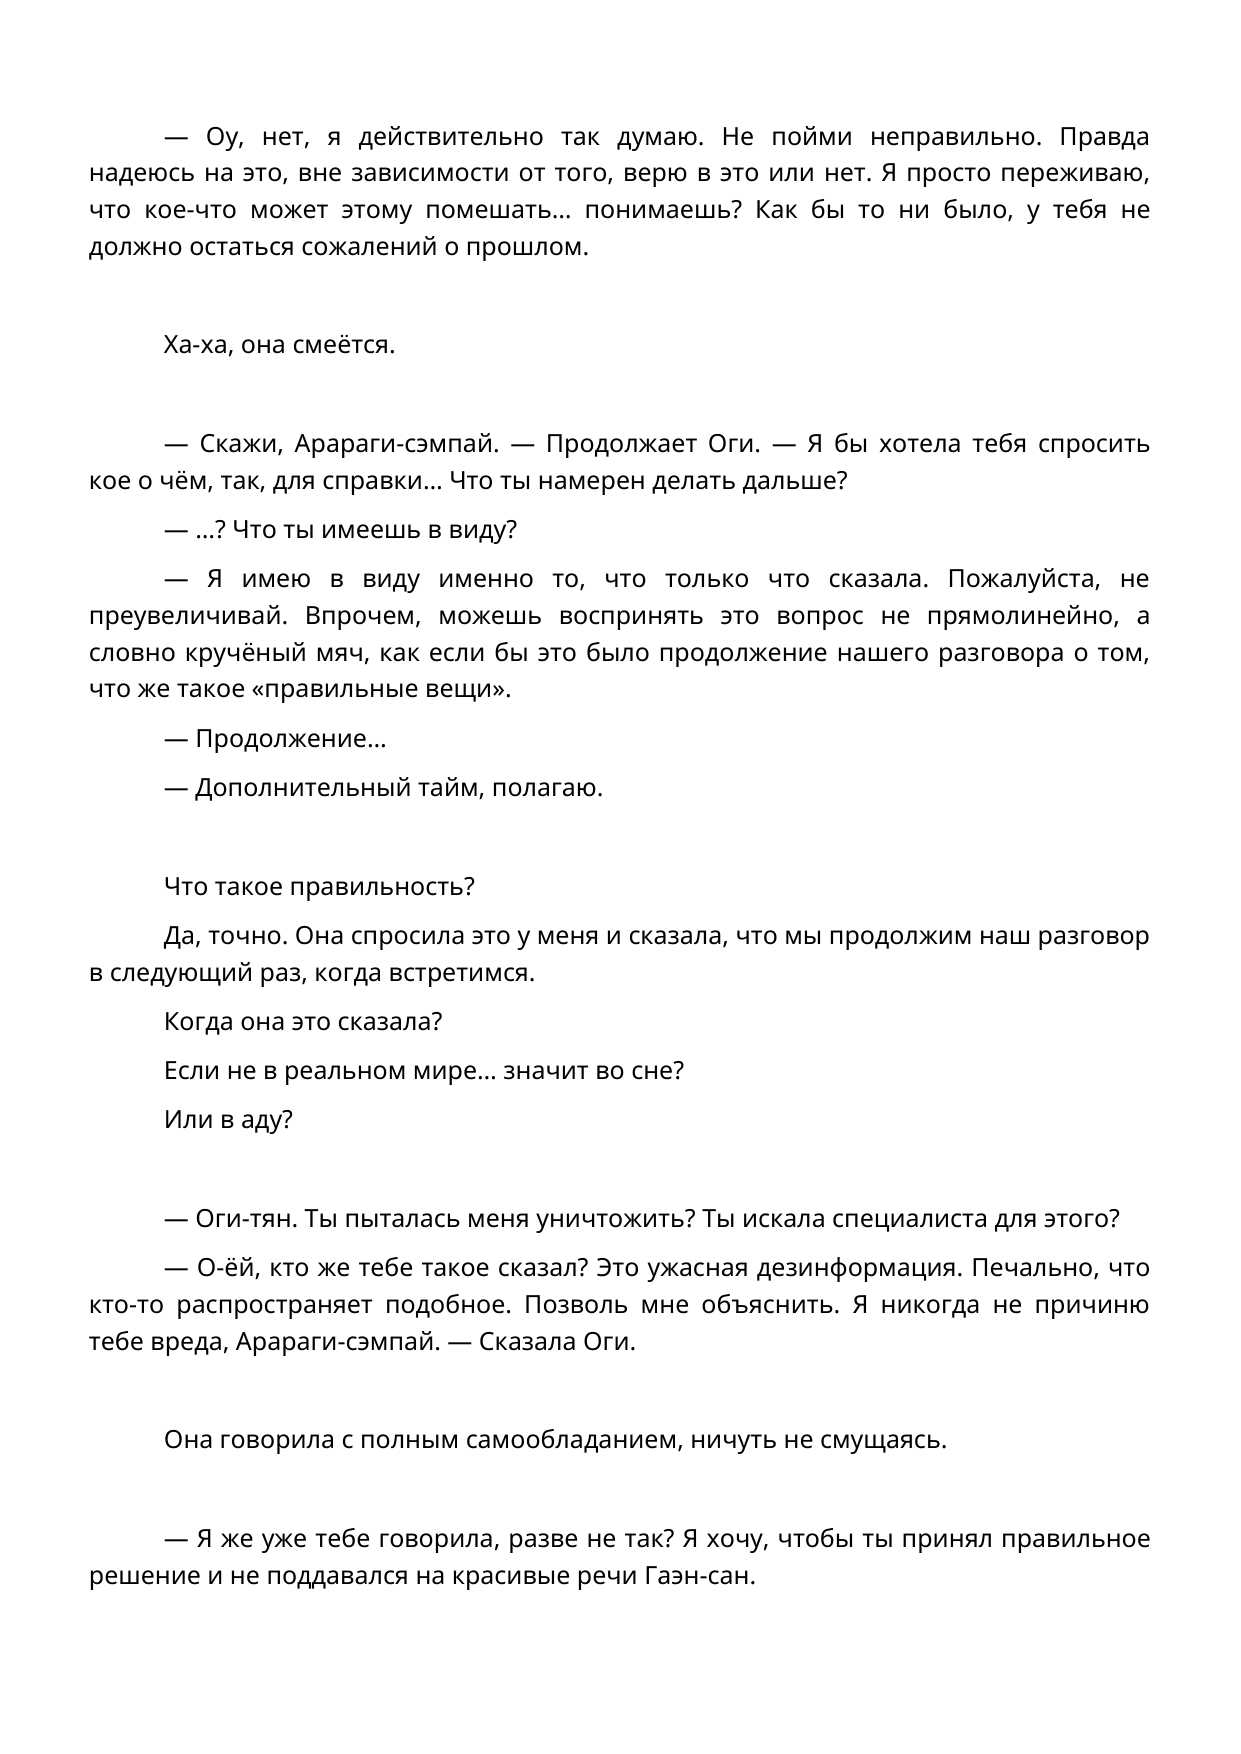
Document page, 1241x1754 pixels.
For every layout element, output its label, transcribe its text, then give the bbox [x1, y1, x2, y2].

text Если не в реальном мире… значит во сне? [89, 1053, 1152, 1087]
text — Я же уже тебе говорила, разве не так? Я хочу, чтобы ты принял правильное решение и не поддавался на красивые речи Гаэн-сан. [89, 1521, 1152, 1591]
text Ха-ха, она смеётся. [89, 327, 1152, 361]
text Или в аду? [89, 1102, 1152, 1136]
text — …? Что ты имеешь в виду? [89, 512, 1152, 546]
text Да, точно. Она спросила это у меня и сказала, что мы продолжим наш разговор в следующий раз, когда встретимся. [89, 917, 1152, 988]
text — Дополнительный тайм, полагаю. [89, 770, 1152, 804]
text — Оу, нет, я действительно так думаю. Не пойми неправильно. Правда надеюсь на это, вне зависимости от того, верю в это или нет. Я просто переживаю, что кое-что может этому помешать… понимаешь? Как бы то ни было, у тебя не должно остаться сожалений о прошлом. [89, 118, 1152, 262]
text — Скажи, Арараги-сэмпай. — Продолжает Оги. — Я бы хотела тебя спросить кое о чём, так, для справки… Что ты намерен делать дальше? [89, 426, 1152, 496]
text — Оги-тян. Ты пыталась меня уничтожить? Ты искала специалиста для этого? [89, 1201, 1152, 1235]
text — Я имею в виду именно то, что только что сказала. Пожалуйста, не преувеличивай. Впрочем, можешь воспринять это вопрос не прямолинейно, а словно кручёный мяч, как если бы это было продолжение нашего разговора о том, что же такое «правильные вещи». [89, 561, 1152, 705]
text — О-ёй, кто же тебе такое сказал? Это ужасная дезинформация. Печально, что кто-то распространяет подобное. Позволь мне объяснить. Я никогда не причиню тебе вреда, Арараги-сэмпай. — Сказала Оги. [89, 1250, 1152, 1357]
text Она говорила с полным самообладанием, ничуть не смущаясь. [89, 1422, 1152, 1456]
text — Продолжение… [89, 720, 1152, 754]
text Что такое правильность? [89, 868, 1152, 902]
text Когда она это сказала? [89, 1003, 1152, 1038]
